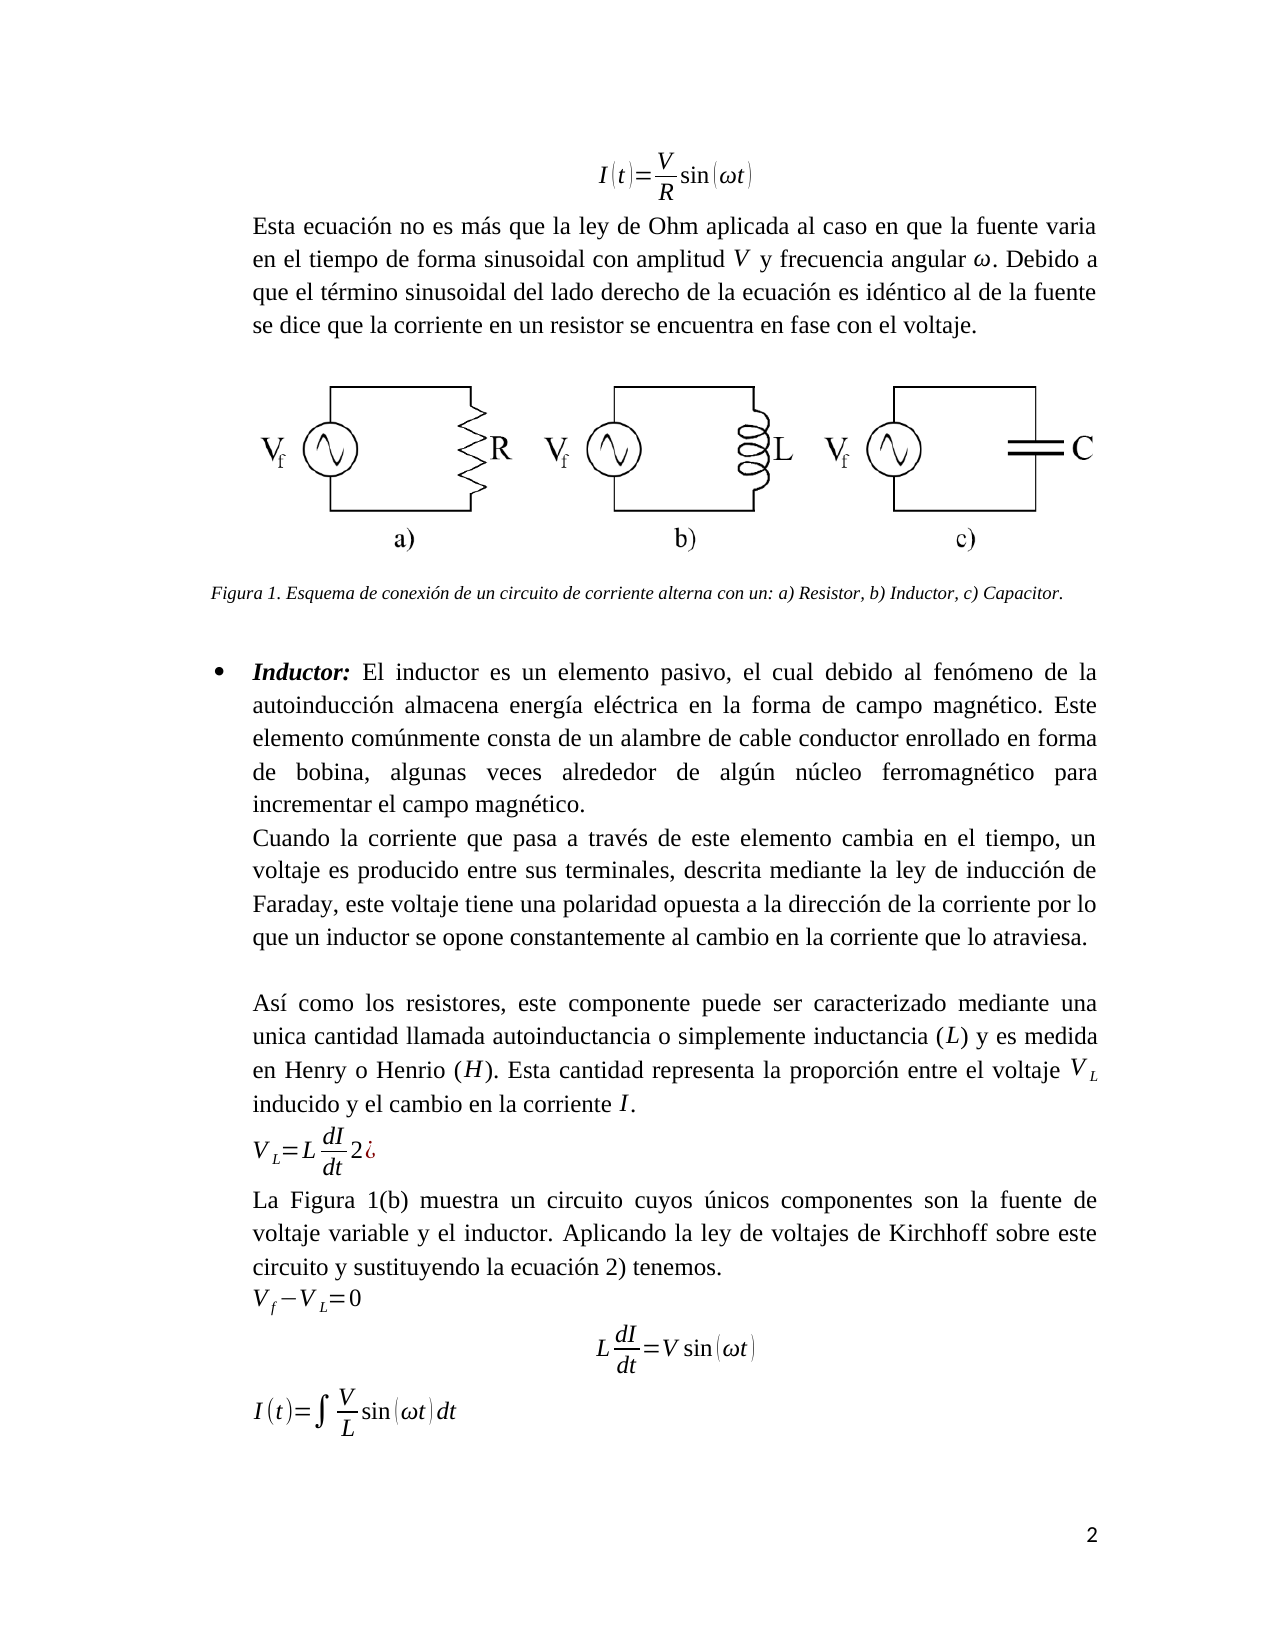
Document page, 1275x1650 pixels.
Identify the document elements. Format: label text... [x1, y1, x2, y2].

text Figura 1. Esquema de conexión de un circuito de corriente alterna con un: a) Resistor, b) Inductor, c) Capacitor. [177, 582, 1098, 604]
list Esta ecuación no es más que la ley de Ohm aplicada al caso en que la fuente varia en el tiempo de forma sinusoidal con amplitud y frecuencia angular . Debido a que el término sinusoidal del lado derecho de la ecuación es idéntico al de la fuente se dice que la corriente en un resistor se encuentra en fase con el voltaje. [252, 211, 1098, 338]
list La Figura 1(b) muestra un circuito cuyos únicos componentes son la fuente de voltaje variable y el inductor. Aplicando la ley de voltajes de Kirchhoff sobre este circuito y sustituyendo la ecuación 2) tenemos. [252, 1186, 1098, 1280]
list Cuando la corriente que pasa a través de este elemento cambia en el tiempo, un voltaje es producido entre sus terminales, descrita mediante la ley de inducción de Faraday, este voltaje tiene una polaridad opuesta a la dirección de la corriente por lo que un inductor se opone constantemente al cambio en la corriente que lo atraviesa. [252, 823, 1098, 950]
list Inductor: El inductor es un elemento pasivo, el cual debido al fenómeno de la autoinducción almacena energía eléctrica en la forma de campo magnético. Este elemento comúnmente consta de un alambre de cable conductor enrollado en forma de bobina, algunas veces alrededor de algún núcleo ferromagnético para incrementar el campo magnético. [215, 657, 1098, 818]
picture [252, 375, 1105, 558]
list Así como los resistores, este componente puede ser caracterizado mediante una unica cantidad llamada autoinductancia o simplemente inductancia () y es medida en Henry o Henrio (). Esta cantidad representa la proporción entre el voltaje inducido y el cambio en la corriente . [252, 988, 1098, 1118]
